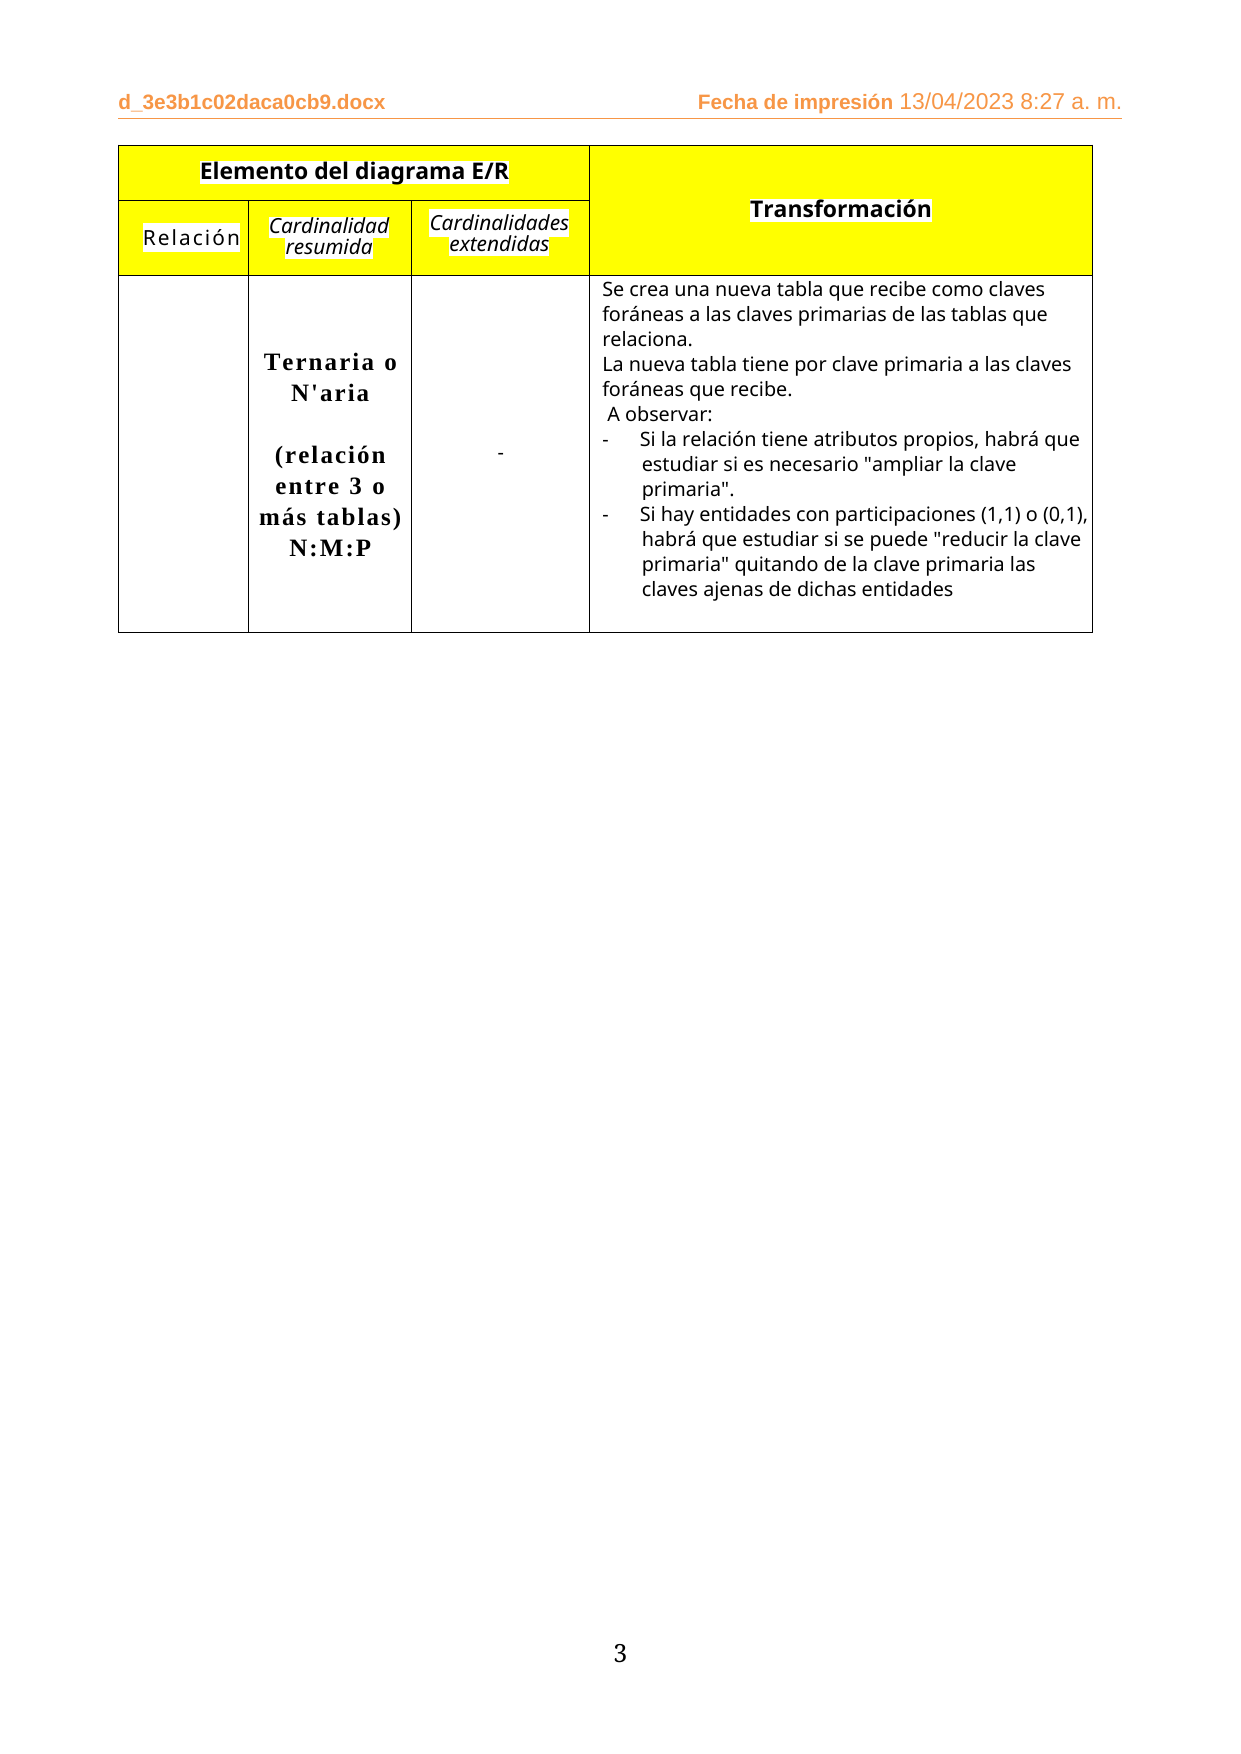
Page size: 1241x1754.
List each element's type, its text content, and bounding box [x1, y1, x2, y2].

table_cell - [412, 276, 589, 632]
table_header Transformación [590, 146, 1092, 275]
table_cell Relación [119, 201, 248, 275]
table_cell Cardinalidad resumida [249, 201, 411, 275]
table_cell Cardinalidades extendidas [412, 201, 589, 275]
table_cell Ternaria o N'aria (relación entre 3 o más tablas) N:M:P [249, 276, 411, 632]
table_cell Se crea una nueva tabla que recibe como claves foráneas a las claves primarias de las tablas que relaciona. La nueva tabla tiene por clave primaria a las claves foráneas que recibe. A observar: Si la relación tiene atributos propios, habrá que estudiar si es necesario "ampliar la clave primaria". Si hay entidades con participaciones (1,1) o (0,1), habrá que estudiar si se puede "reducir la clave primaria" quitando de la clave primaria las claves ajenas de dichas entidades [590, 276, 1092, 632]
table_header Elemento del diagrama E/R [119, 146, 589, 200]
table_cell [119, 276, 248, 632]
